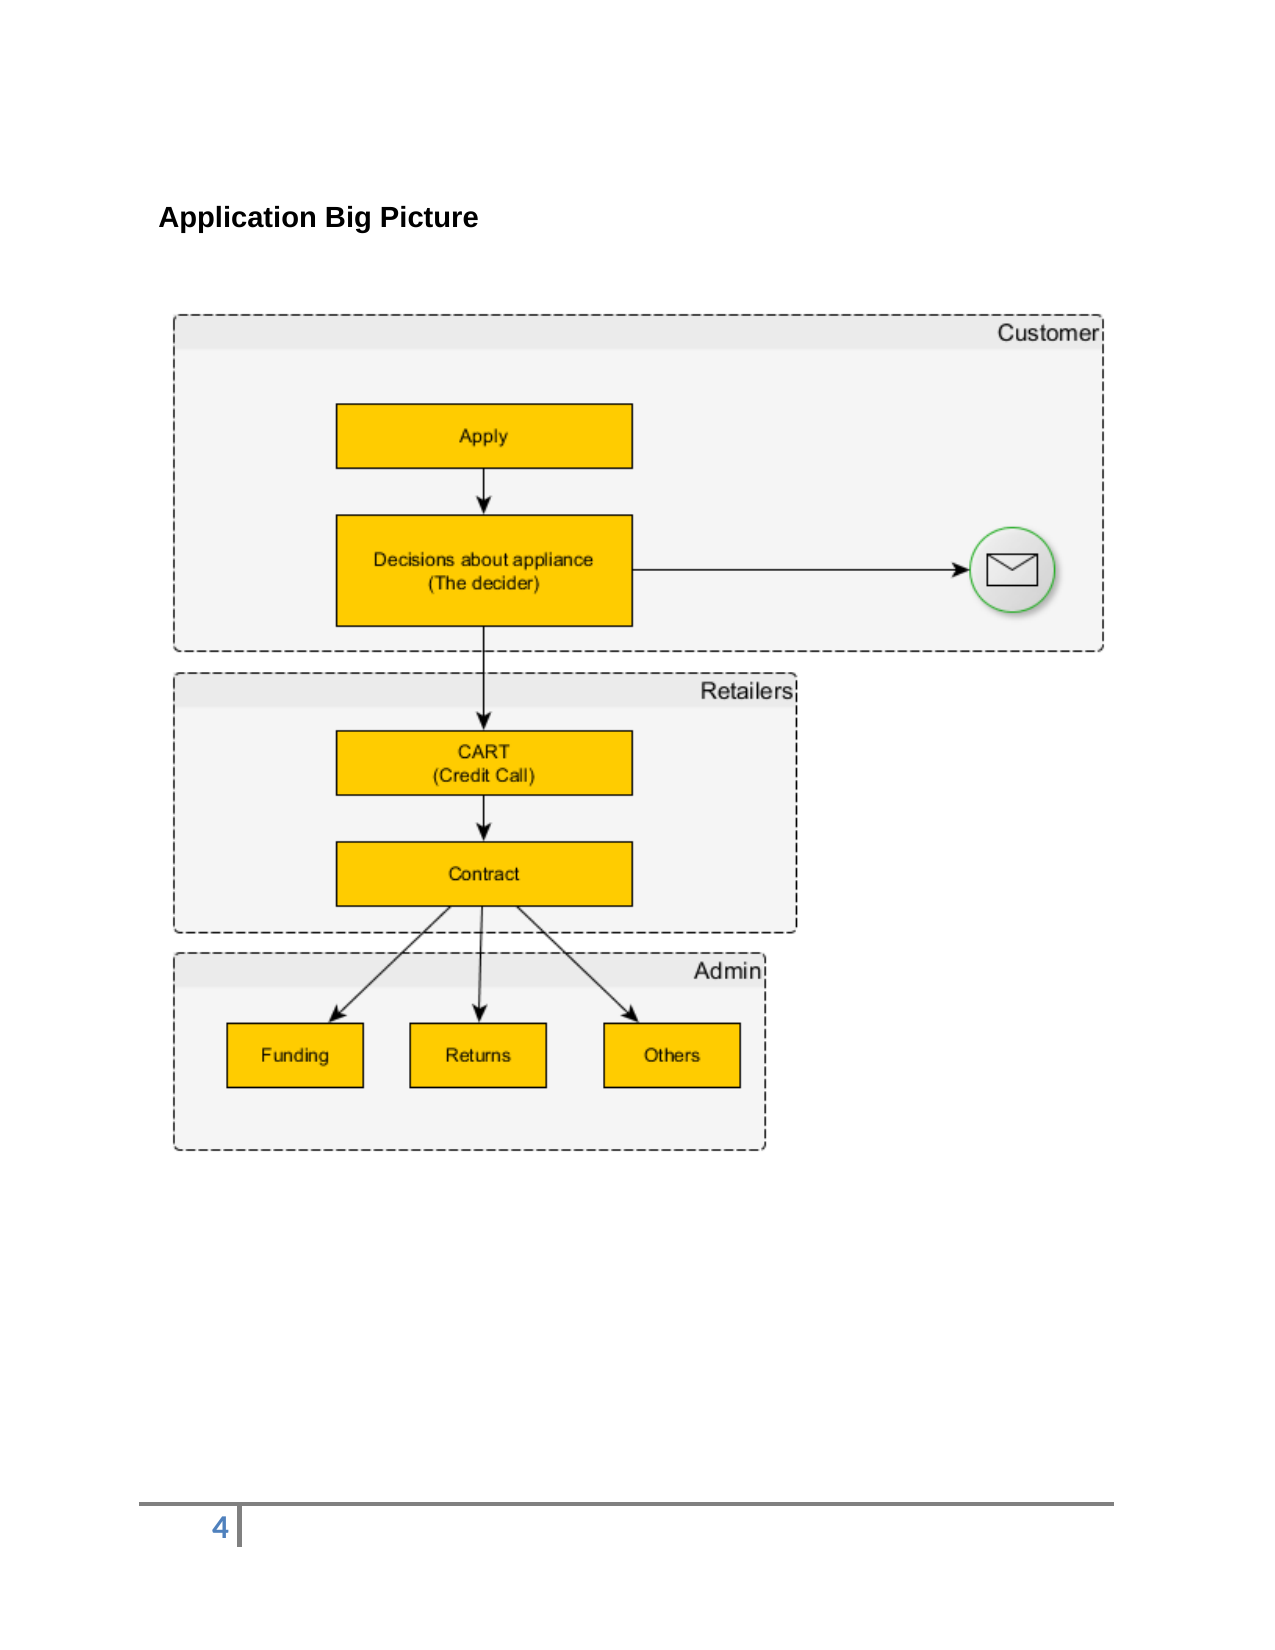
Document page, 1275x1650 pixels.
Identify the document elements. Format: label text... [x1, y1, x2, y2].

subtitle Application Big Picture [150, 200, 1125, 233]
picture [150, 291, 1125, 1173]
